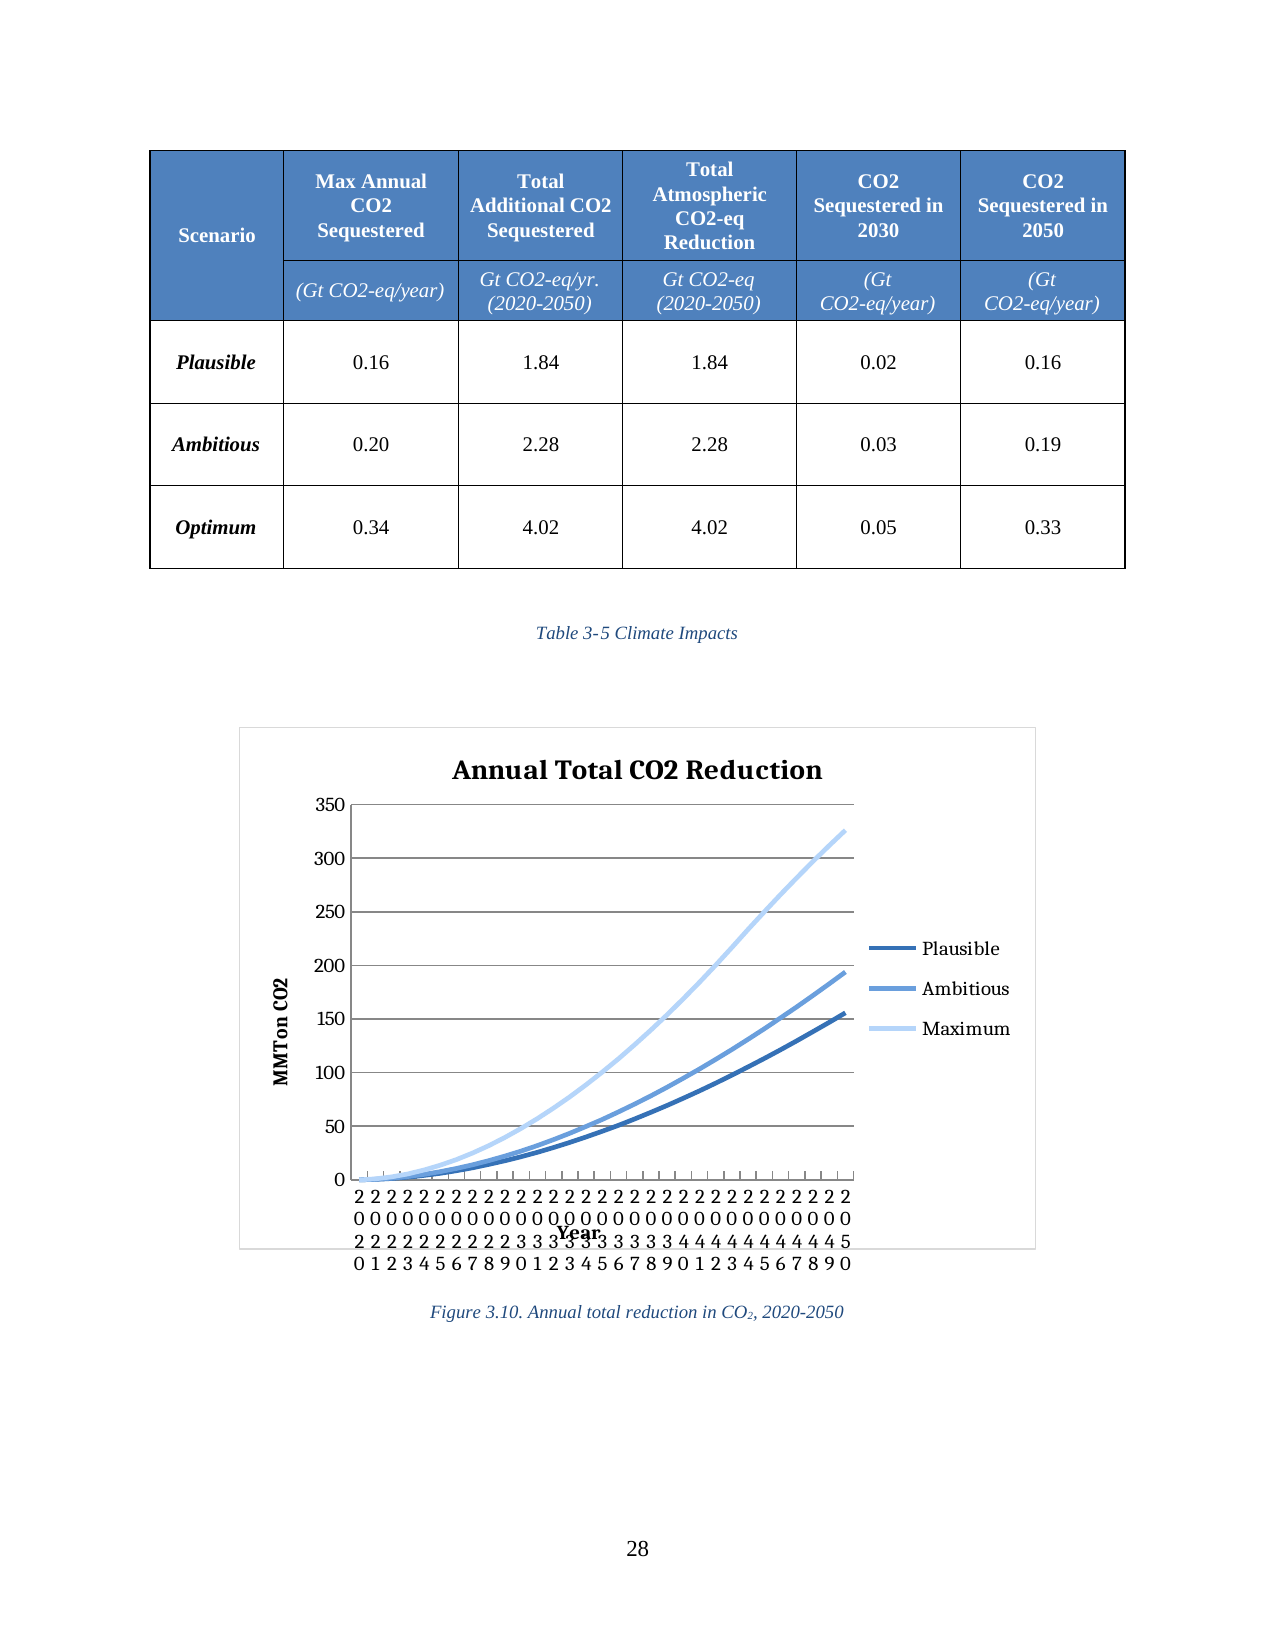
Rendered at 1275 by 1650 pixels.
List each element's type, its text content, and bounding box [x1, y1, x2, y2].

table_cell (Gt CO2-eq/year) [797, 261, 960, 320]
table_header Total Atmospheric CO2-eq Reduction [623, 151, 796, 260]
table_cell 0.16 [284, 321, 458, 402]
table_cell 0.33 [961, 486, 1124, 567]
table_cell (Gt CO2-eq/year) [284, 261, 458, 320]
table_header Scenario [151, 151, 283, 320]
table_cell 1.84 [459, 321, 622, 402]
table_cell 2.28 [459, 404, 622, 485]
table_header CO2 Sequestered in 2030 [797, 151, 960, 260]
table_cell Optimum [151, 486, 283, 567]
table_cell 0.19 [961, 404, 1124, 485]
table_cell 0.03 [797, 404, 960, 485]
table_cell 1.84 [623, 321, 796, 402]
table_header CO2 Sequestered in 2050 [961, 151, 1124, 260]
table_cell (Gt CO2-eq/year) [961, 261, 1124, 320]
table_cell 0.20 [284, 404, 458, 485]
table_cell 0.02 [797, 321, 960, 402]
table_header Total Additional CO2 Sequestered [459, 151, 622, 260]
table_header Max Annual CO2 Sequestered [284, 151, 458, 260]
table_cell Gt CO2-eq (2020-2050) [623, 261, 796, 320]
table_cell 4.02 [459, 486, 622, 567]
table_cell 2.28 [623, 404, 796, 485]
table_cell 0.05 [797, 486, 960, 567]
table_cell 0.16 [961, 321, 1124, 402]
table_cell Gt CO2-eq/yr. (2020-2050) [459, 261, 622, 320]
table_cell 0.34 [284, 486, 458, 567]
table_cell 4.02 [623, 486, 796, 567]
table_cell Plausible [151, 321, 283, 402]
table_cell Ambitious [151, 404, 283, 485]
